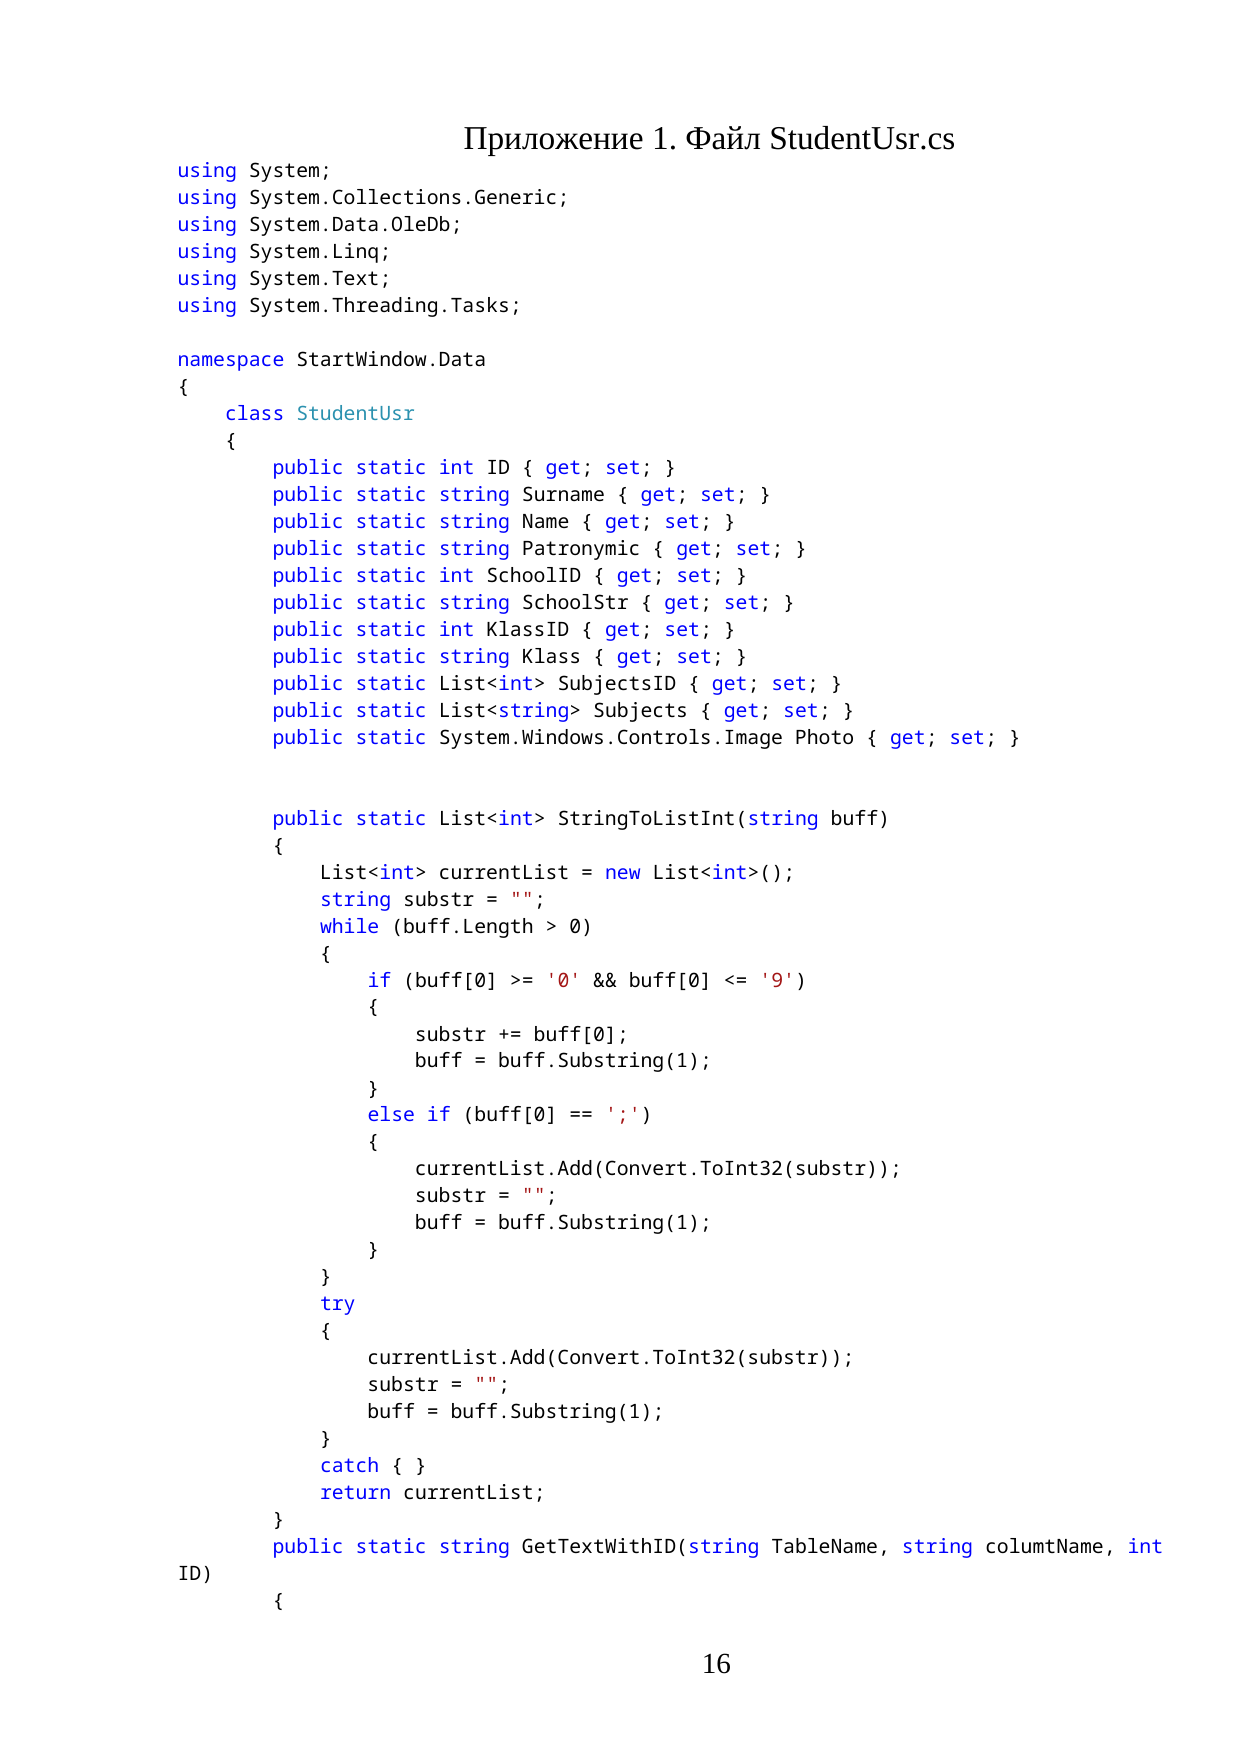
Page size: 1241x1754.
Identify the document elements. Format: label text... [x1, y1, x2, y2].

text { [177, 372, 1181, 399]
text } [177, 1236, 1181, 1263]
text namespace StartWindow.Data [177, 345, 1181, 372]
text public static int ID { get; set; } [177, 453, 1181, 480]
text { [177, 831, 1181, 858]
text public static string SchoolStr { get; set; } [177, 588, 1181, 615]
text { [177, 1317, 1181, 1343]
text public static List<int> StringToListInt(string buff) [177, 804, 1181, 831]
text { [177, 939, 1181, 966]
text if (buff[0] >= '0' && buff[0] <= '9') [177, 966, 1181, 993]
text else if (buff[0] == ';') [177, 1101, 1181, 1128]
text } [177, 1505, 1181, 1532]
subtitle Приложение 1. Файл StudentUsr.cs [237, 118, 1181, 156]
text using System.Text; [177, 264, 1181, 291]
text buff = buff.Substring(1); [177, 1209, 1181, 1236]
text substr = ""; [177, 1371, 1181, 1397]
text List<int> currentList = new List<int>(); [177, 858, 1181, 885]
text substr = ""; [177, 1182, 1181, 1209]
text } [177, 1424, 1181, 1451]
text public static string Name { get; set; } [177, 507, 1181, 534]
text substr += buff[0]; [177, 1020, 1181, 1047]
text public static string Klass { get; set; } [177, 642, 1181, 669]
text using System.Collections.Generic; [177, 183, 1181, 210]
text public static string Surname { get; set; } [177, 480, 1181, 507]
text public static System.Windows.Controls.Image Photo { get; set; } [177, 723, 1181, 750]
text buff = buff.Substring(1); [177, 1397, 1181, 1424]
text } [177, 1263, 1181, 1289]
text public static string Patronymic { get; set; } [177, 534, 1181, 561]
text { [177, 426, 1181, 453]
text currentList.Add(Convert.ToInt32(substr)); [177, 1155, 1181, 1182]
text { [177, 1128, 1181, 1155]
text public static int KlassID { get; set; } [177, 615, 1181, 642]
text string substr = ""; [177, 885, 1181, 912]
text currentList.Add(Convert.ToInt32(substr)); [177, 1343, 1181, 1371]
text using System.Threading.Tasks; [177, 291, 1181, 318]
text catch { } [177, 1451, 1181, 1478]
text public static List<int> SubjectsID { get; set; } [177, 669, 1181, 696]
text public static int SchoolID { get; set; } [177, 561, 1181, 588]
text class StudentUsr [177, 399, 1181, 426]
text try [177, 1289, 1181, 1317]
text public static string GetTextWithID(string TableName, string columtName, int ID) [177, 1532, 1181, 1586]
text public static List<string> Subjects { get; set; } [177, 696, 1181, 723]
text using System.Data.OleDb; [177, 210, 1181, 237]
text { [177, 993, 1181, 1020]
text using System.Linq; [177, 237, 1181, 264]
text } [177, 1074, 1181, 1101]
text { [177, 1586, 1181, 1613]
text using System; [177, 156, 1181, 183]
text buff = buff.Substring(1); [177, 1047, 1181, 1074]
text while (buff.Length > 0) [177, 912, 1181, 939]
text return currentList; [177, 1478, 1181, 1505]
